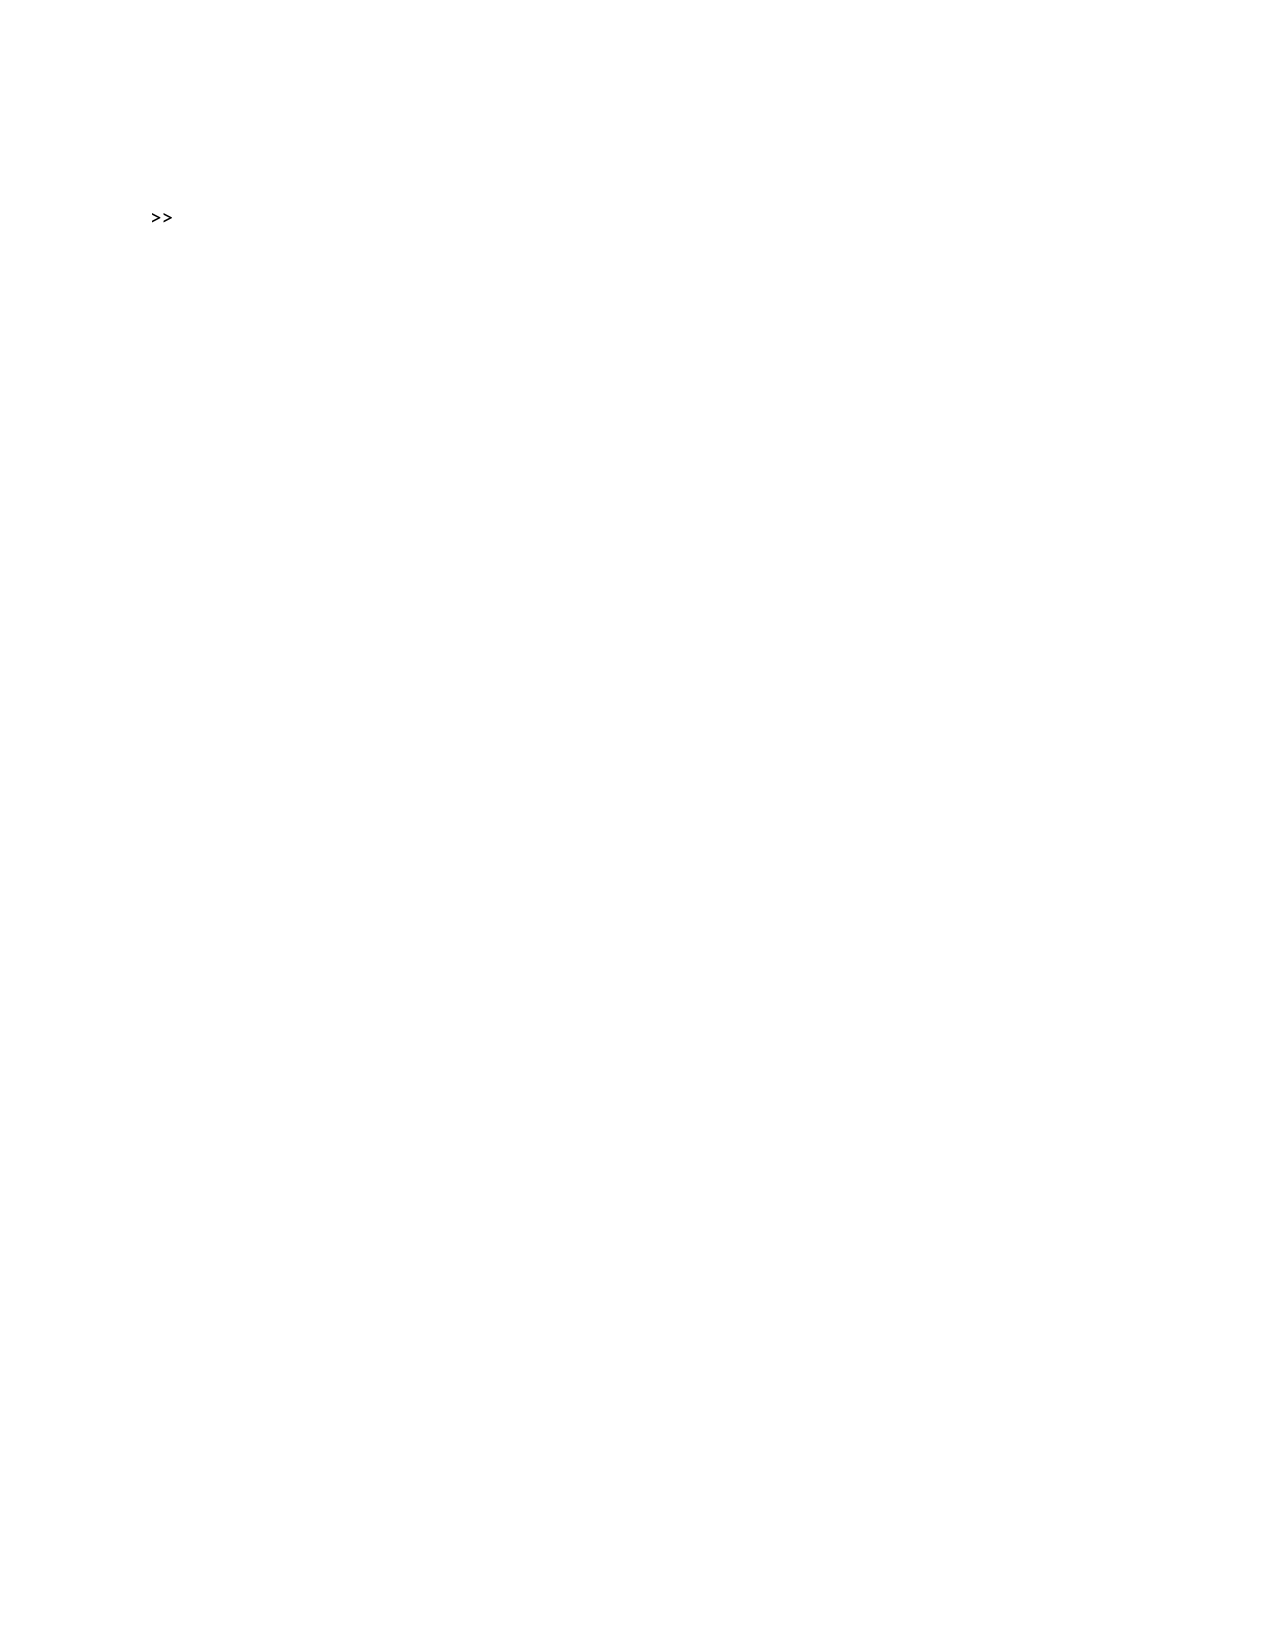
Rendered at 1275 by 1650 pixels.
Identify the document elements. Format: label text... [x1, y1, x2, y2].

text >> [150, 203, 1125, 231]
